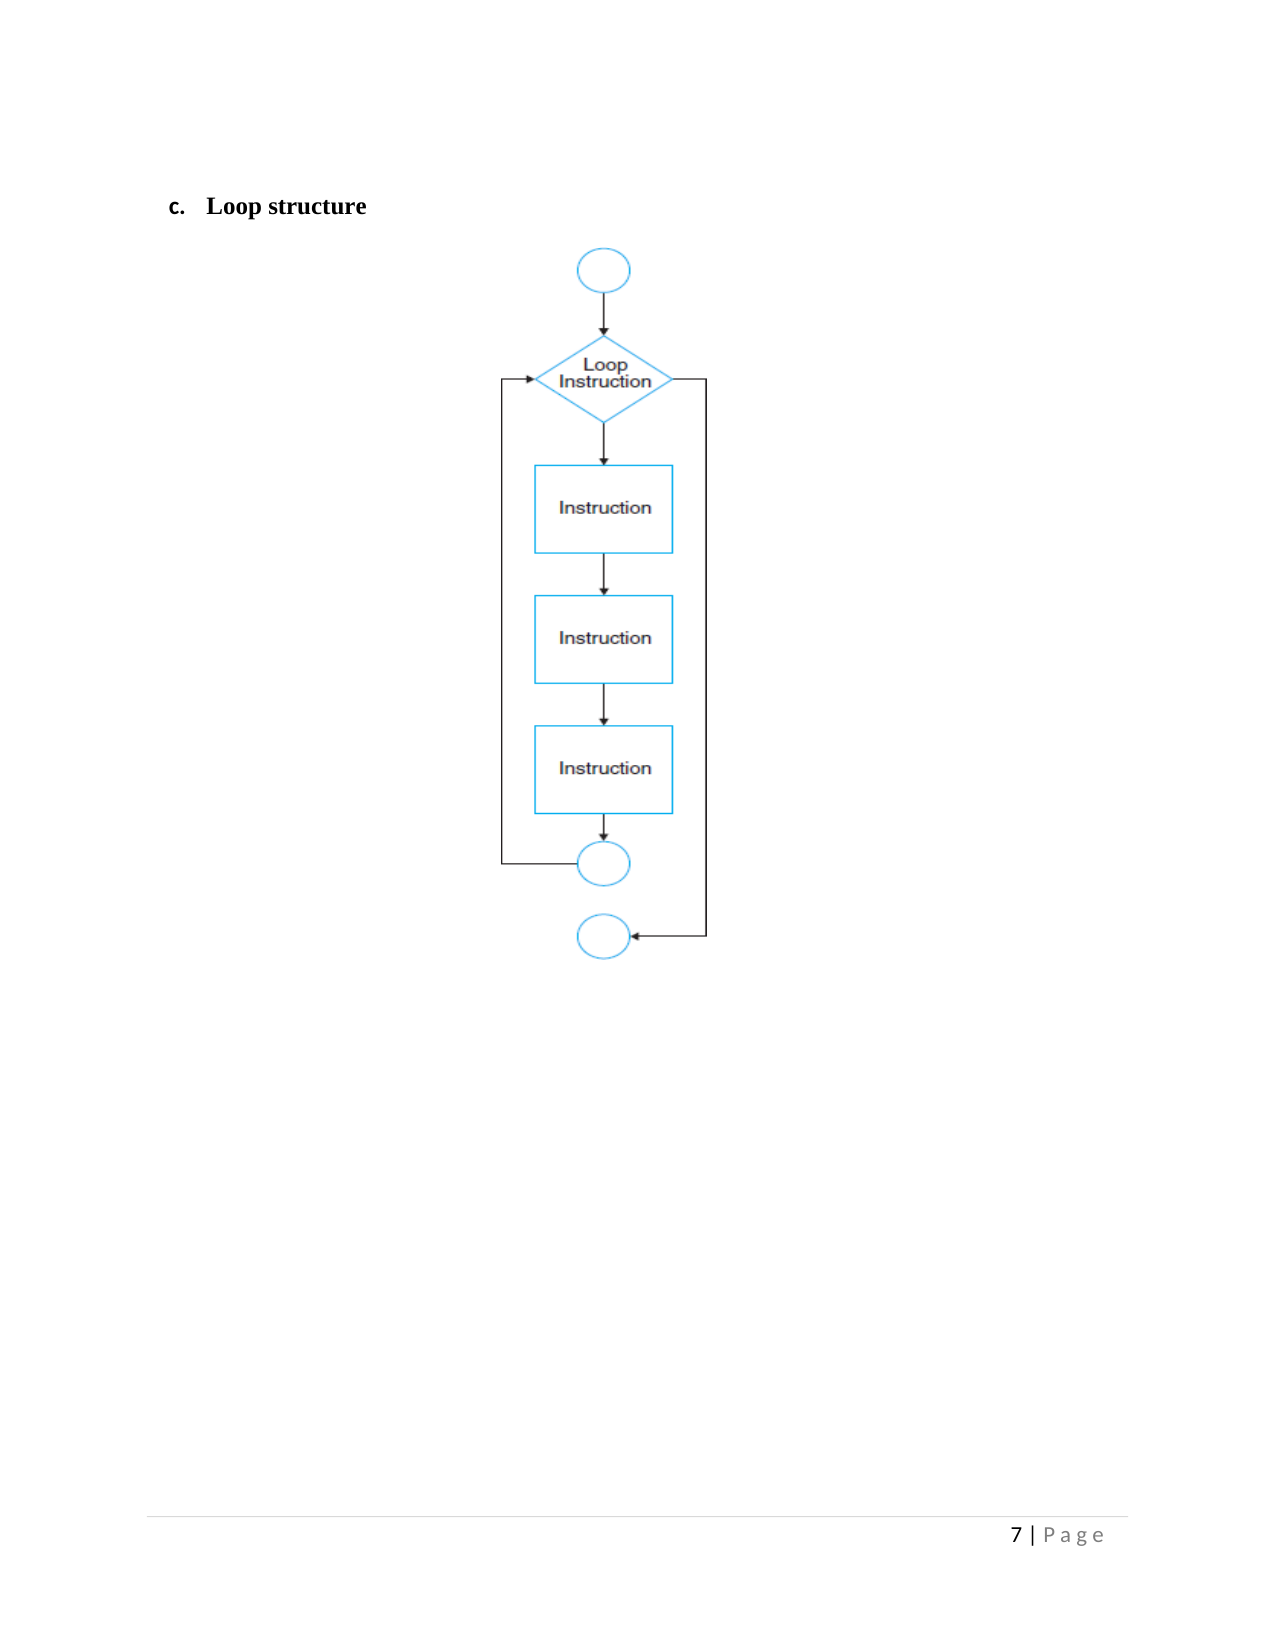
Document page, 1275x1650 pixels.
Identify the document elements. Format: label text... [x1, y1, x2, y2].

picture [501, 247, 707, 960]
subtitle Loop structure [169, 190, 1160, 221]
